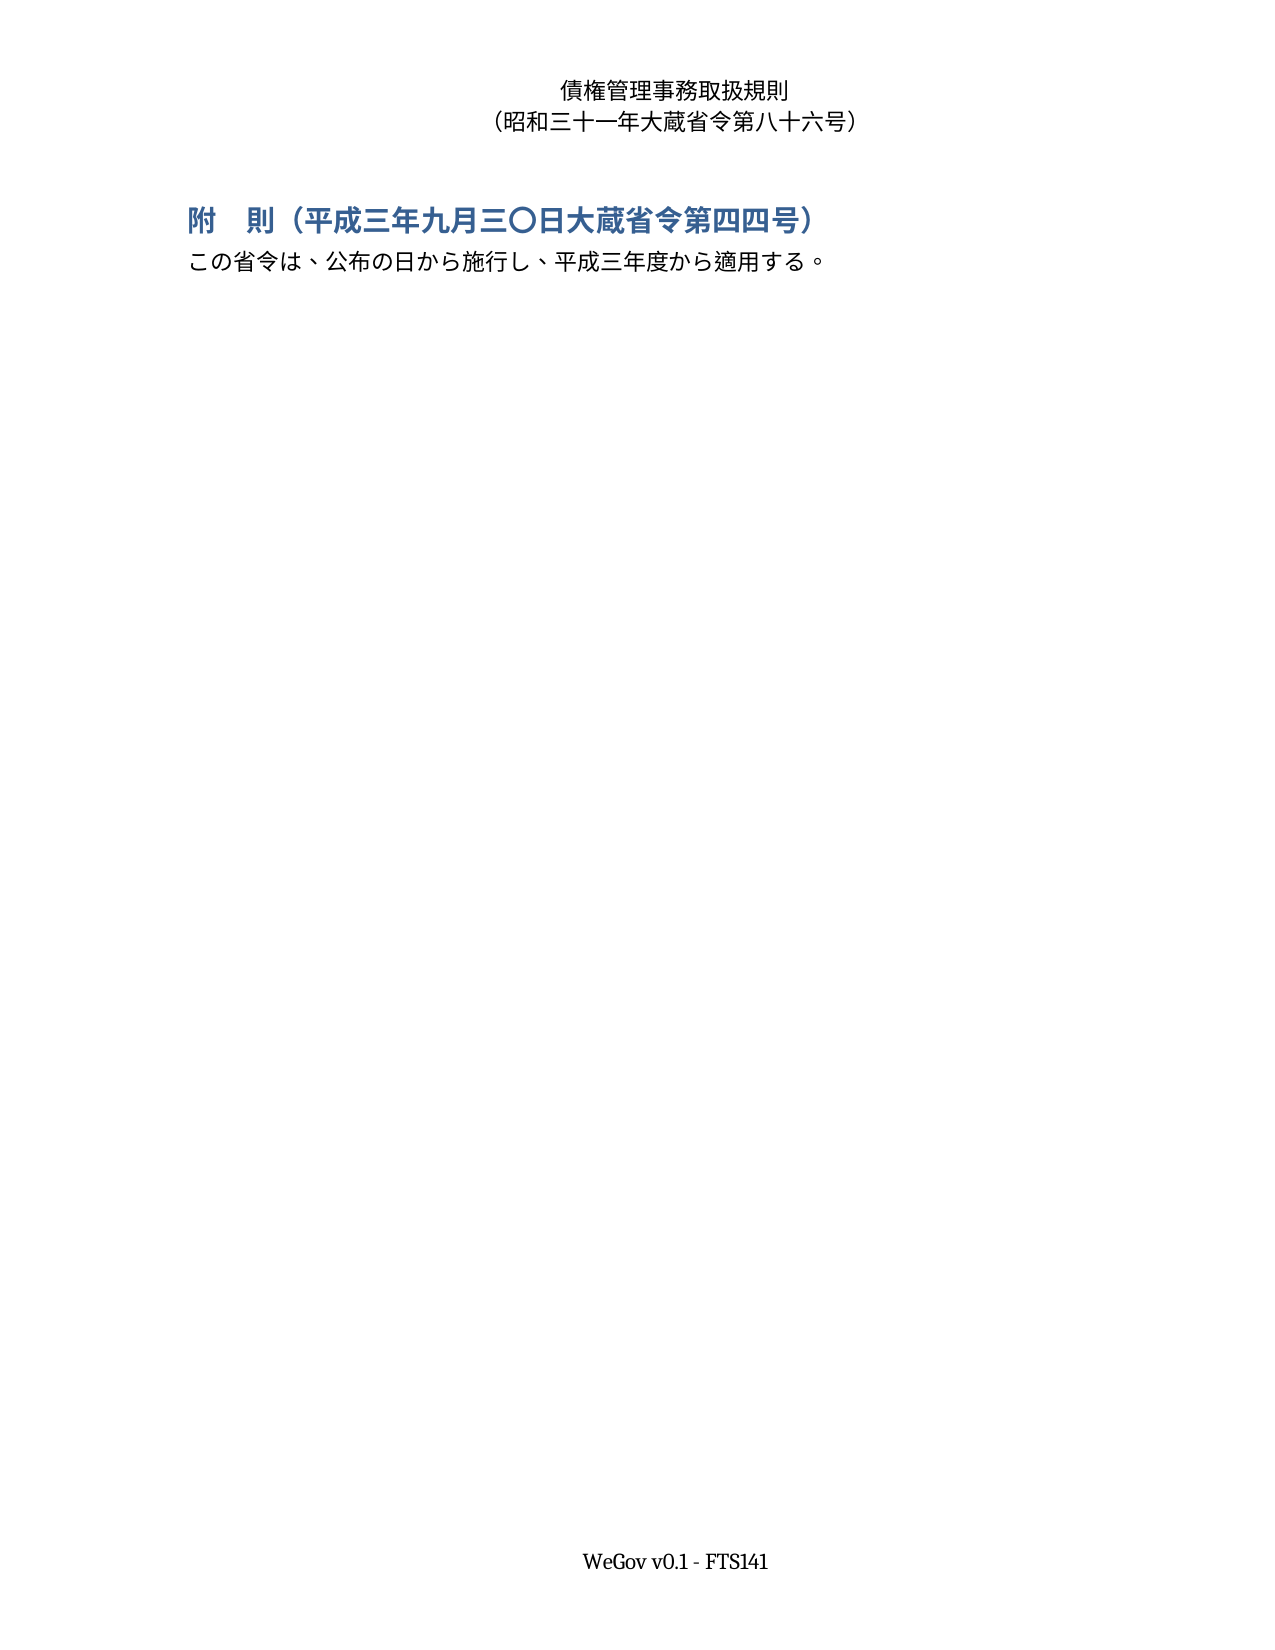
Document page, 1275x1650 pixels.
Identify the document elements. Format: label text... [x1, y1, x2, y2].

subtitle 附 則（平成三年九月三〇日大蔵省令第四四号） [187, 200, 1087, 240]
text この省令は、公布の日から施行し、平成三年度から適用する。 [187, 246, 1087, 277]
